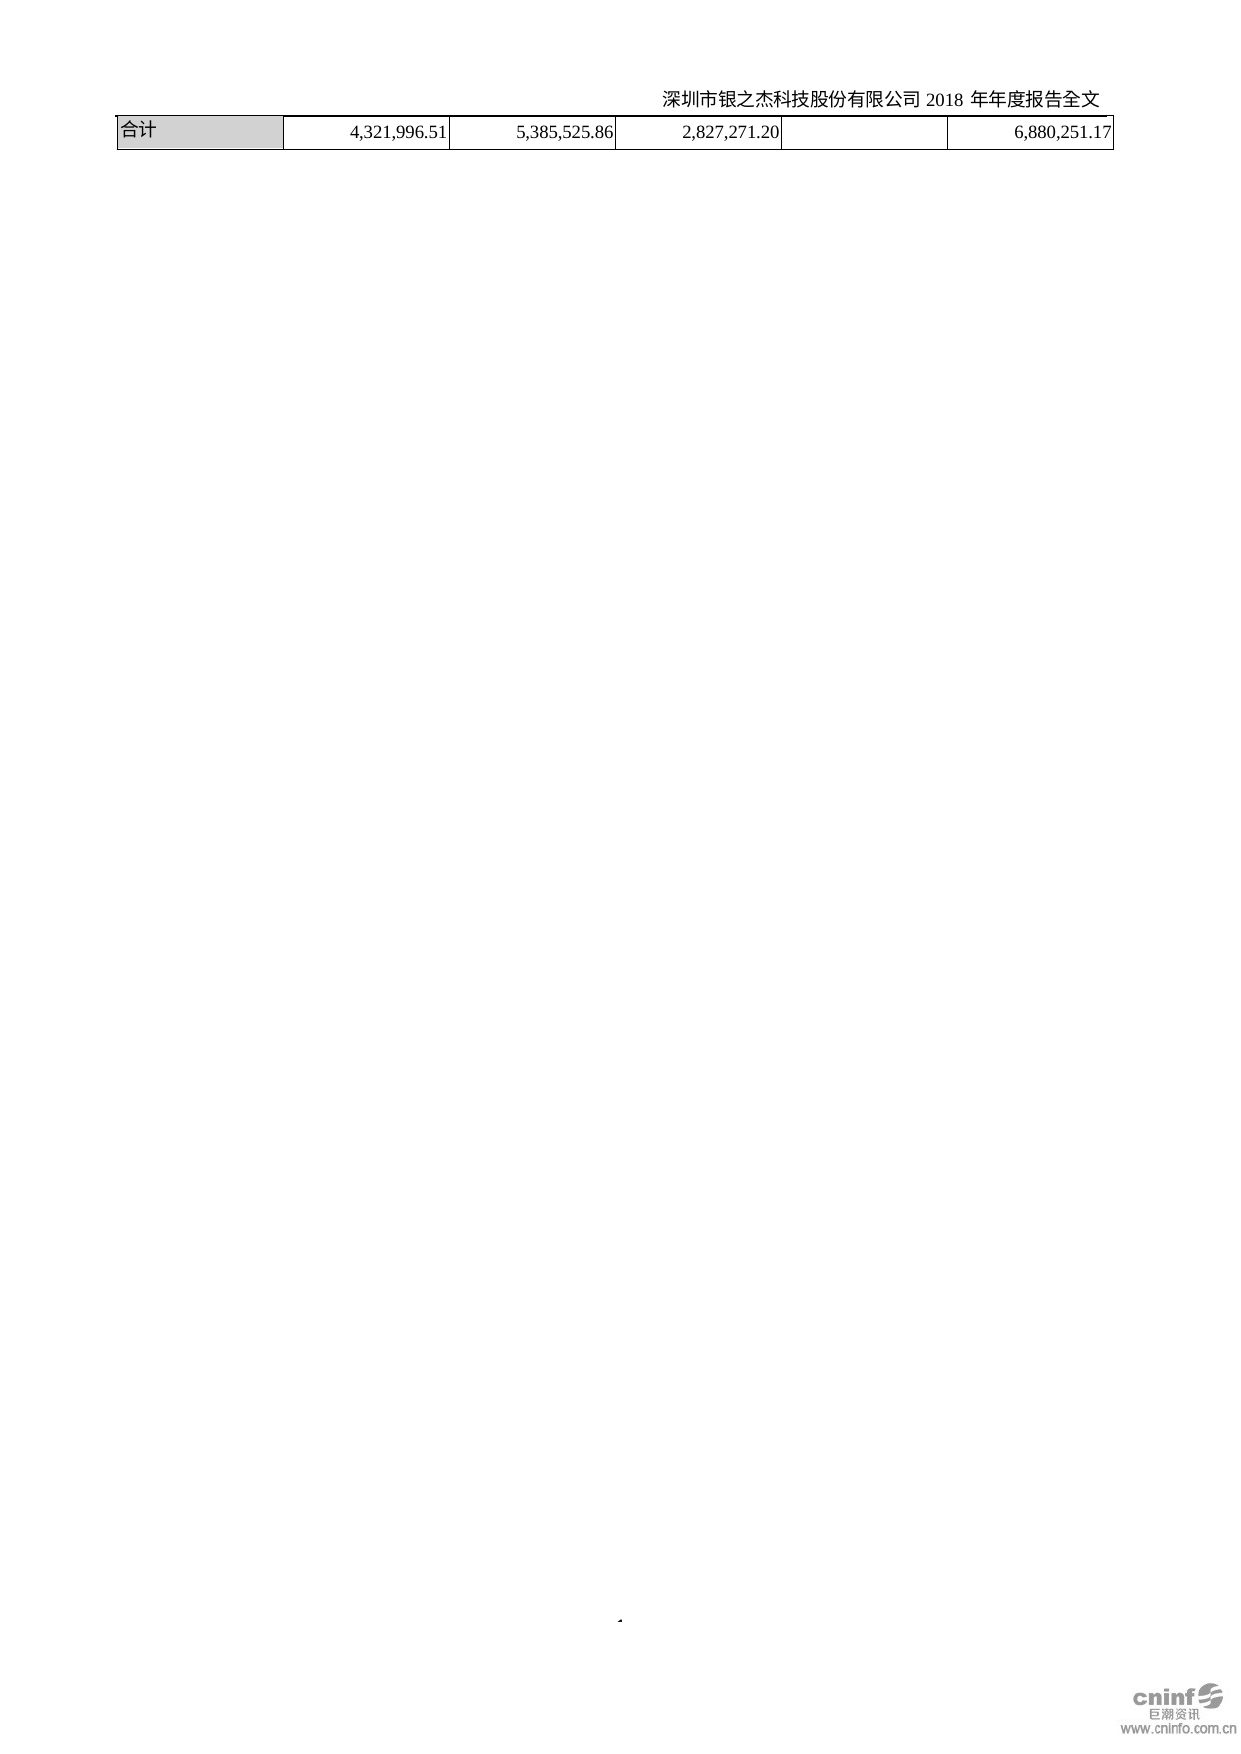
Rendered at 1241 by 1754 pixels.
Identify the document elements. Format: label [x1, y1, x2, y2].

picture [1115, 1680, 1240, 1737]
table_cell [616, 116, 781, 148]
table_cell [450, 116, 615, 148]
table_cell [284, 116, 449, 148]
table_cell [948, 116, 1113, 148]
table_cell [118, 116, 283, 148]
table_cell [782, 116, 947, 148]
